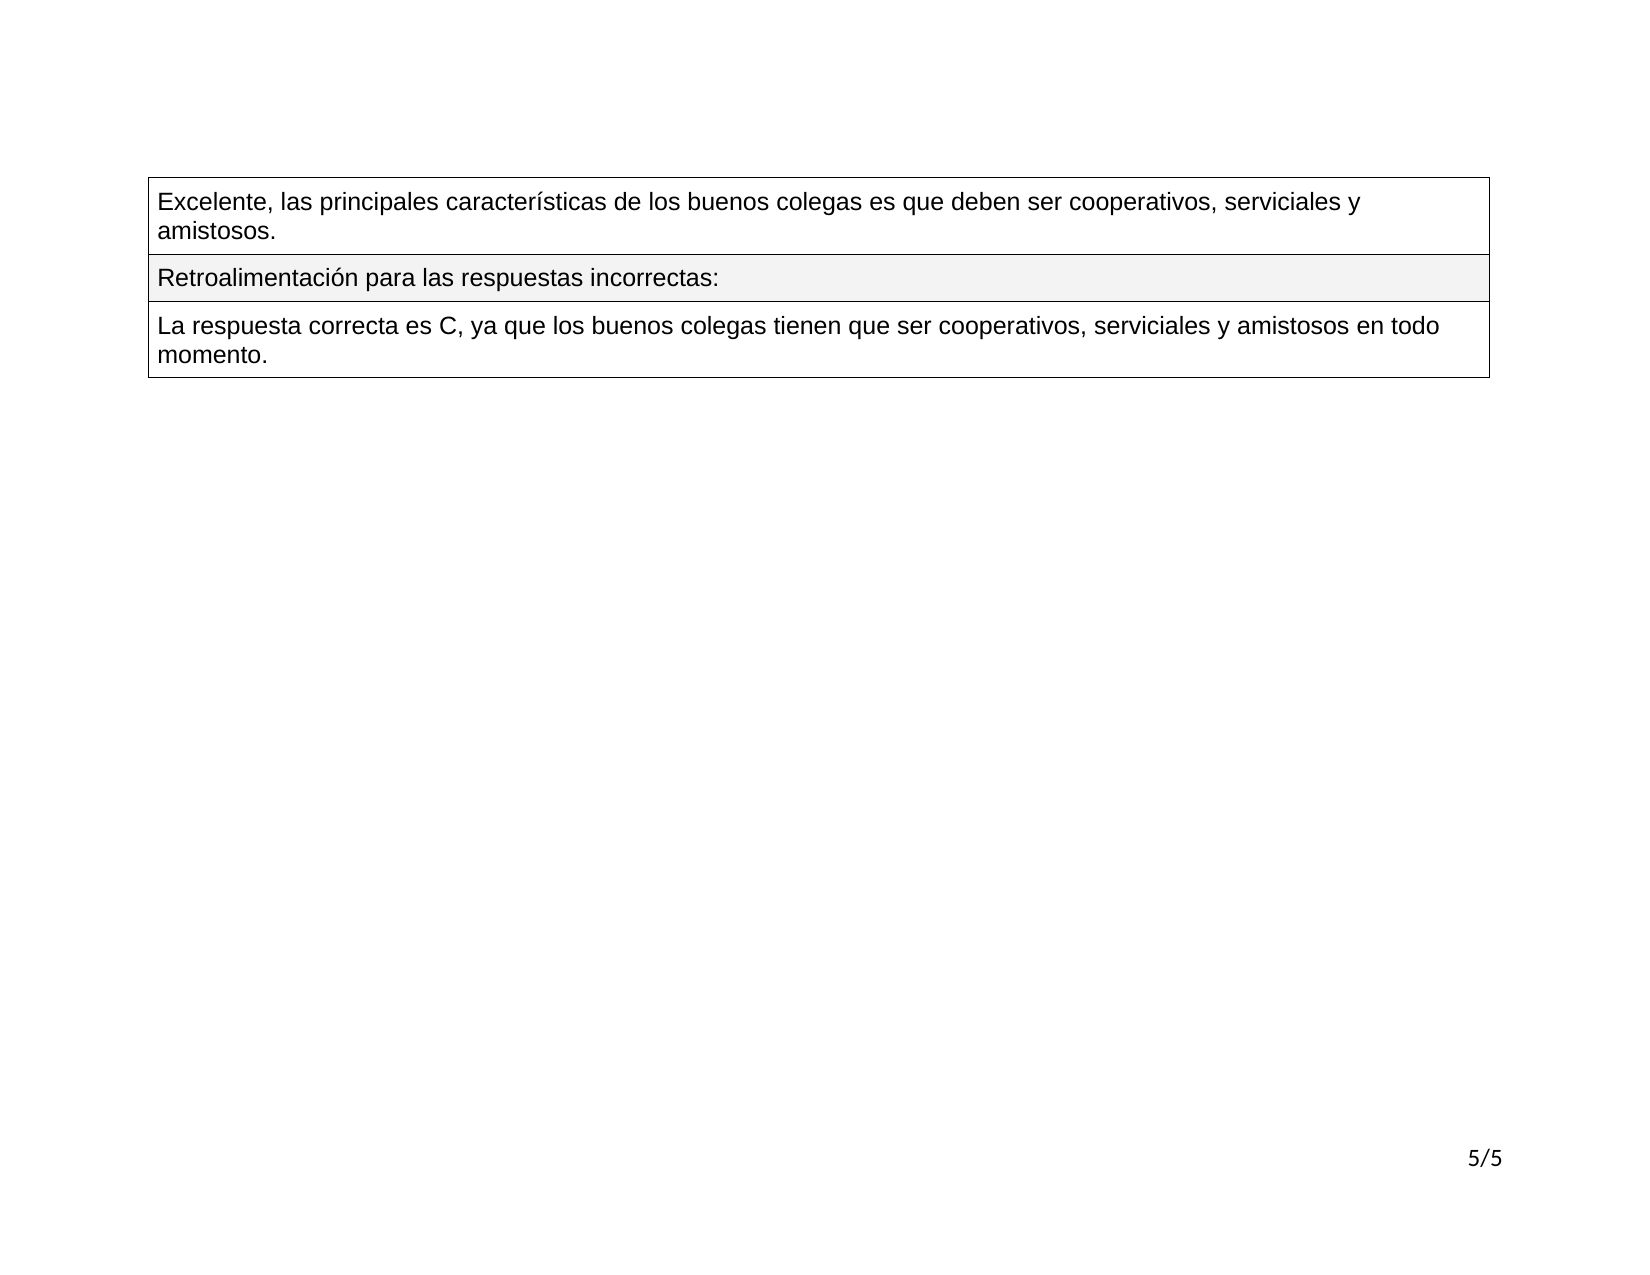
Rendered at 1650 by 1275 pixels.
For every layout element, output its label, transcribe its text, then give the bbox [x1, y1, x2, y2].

table_cell Excelente, las principales características de los buenos colegas es que deben ser cooperativos, serviciales y amistosos. [149, 178, 1489, 253]
table_cell Retroalimentación para las respuestas incorrectas: [149, 255, 1489, 301]
table_cell La respuesta correcta es C, ya que los buenos colegas tienen que ser cooperativos, serviciales y amistosos en todo momento. [149, 302, 1489, 377]
